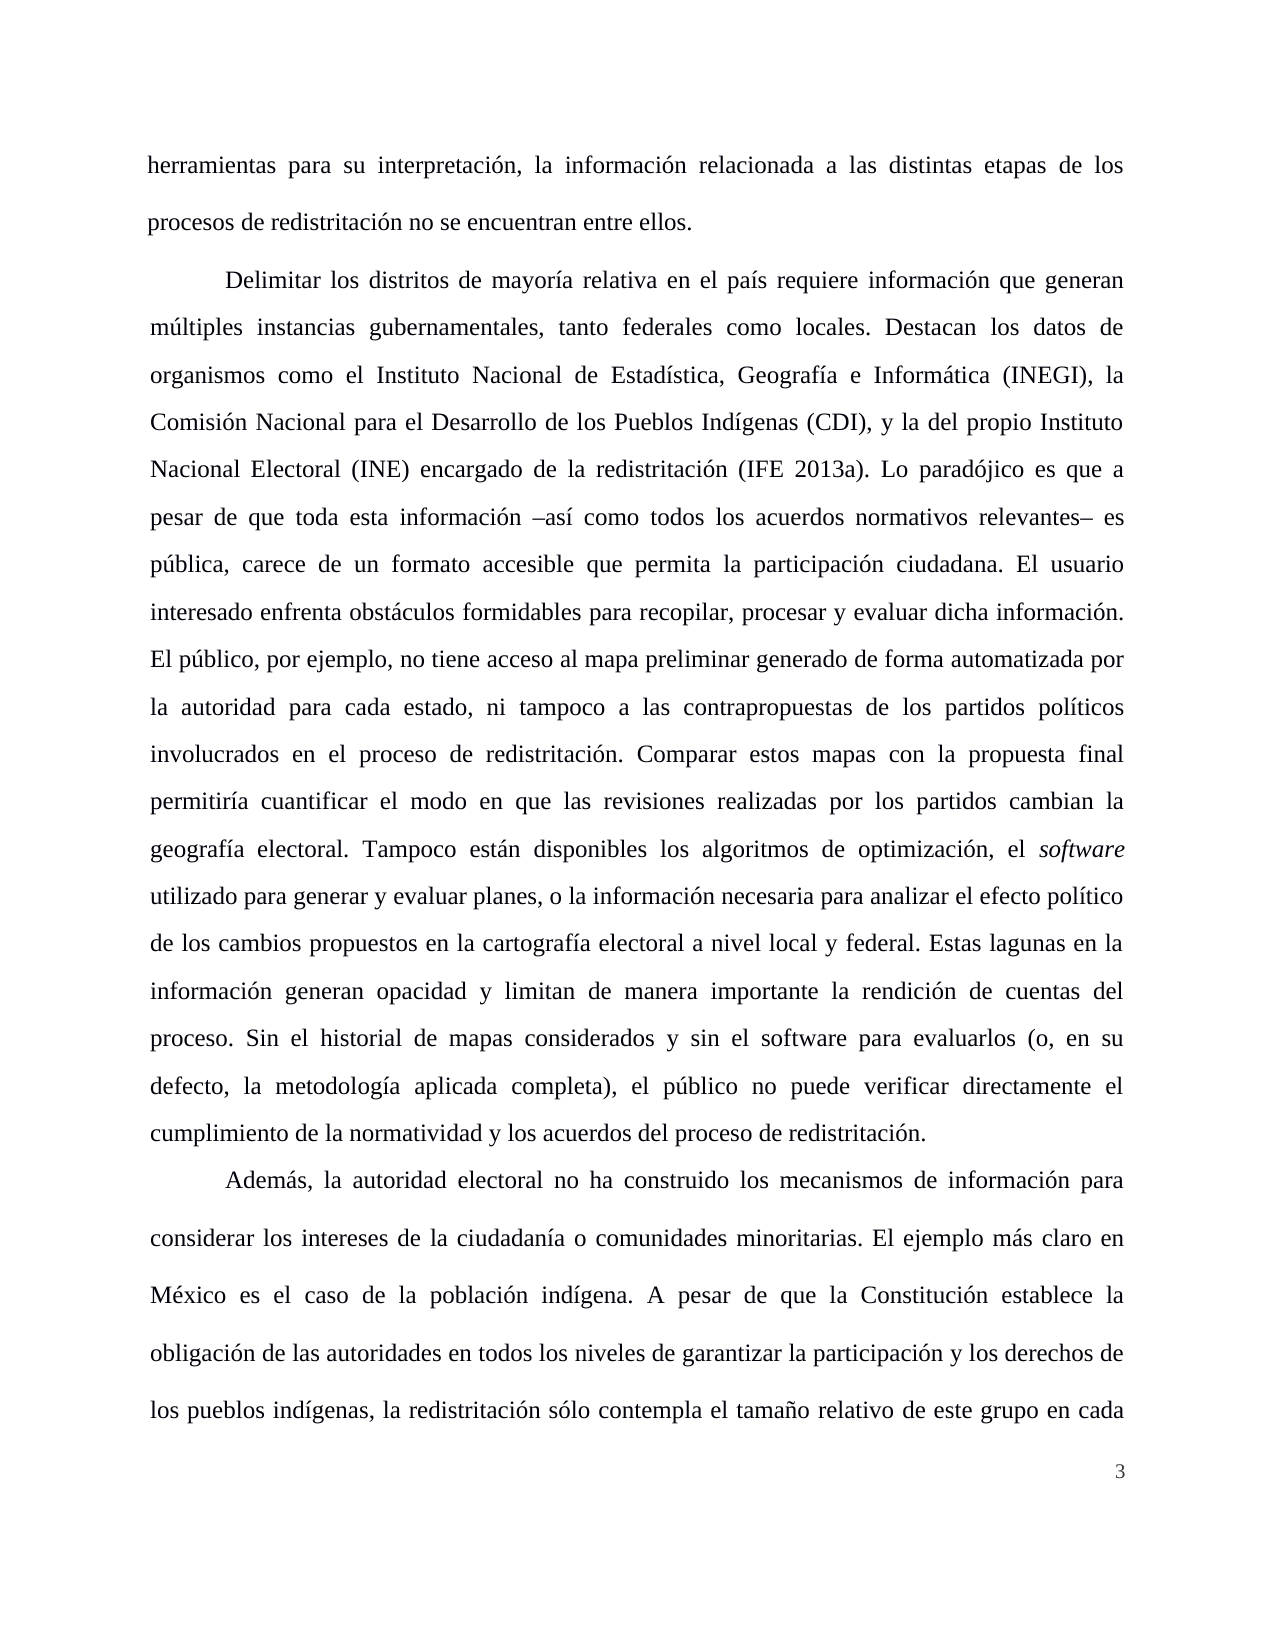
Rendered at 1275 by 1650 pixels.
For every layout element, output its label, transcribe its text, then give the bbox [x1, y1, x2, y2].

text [150, 1166, 1125, 1424]
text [147, 150, 1125, 236]
text Delimitar los distritos de mayoría relativa en el país requiere información que generan múltiples instancias gubernamentales, tanto federales como locales. Destacan los datos de organismos como el Instituto Nacional de Estadística, Geografía e Informática (INEGI), la Comisión Nacional para el Desarrollo de los Pueblos Indígenas (CDI), y la del propio Instituto Nacional Electoral (INE) encargado de la redistritación (IFE 2013a). Lo paradójico es que a pesar de que toda esta información –así como todos los acuerdos normativos relevantes– es pública, carece de un formato accesible que permita la participación ciudadana. El usuario interesado enfrenta obstáculos formidables para recopilar, procesar y evaluar dicha información. El público, por ejemplo, no tiene acceso al mapa preliminar generado de forma automatizada por la autoridad para cada estado, ni tampoco a las contrapropuestas de los partidos políticos involucrados en el proceso de redistritación. Comparar estos mapas con la propuesta final permitiría cuantificar el modo en que las revisiones realizadas por los partidos cambian la geografía electoral. Tampoco están disponibles los algoritmos de optimización, el software utilizado para generar y evaluar planes, o la información necesaria para analizar el efecto político de los cambios propuestos en la cartografía electoral a nivel local y federal. Estas lagunas en la información generan opacidad y limitan de manera importante la rendición de cuentas del proceso. Sin el historial de mapas considerados y sin el software para evaluarlos (o, en su defecto, la metodología aplicada completa), el público no puede verificar directamente el cumplimiento de la normatividad y los acuerdos del proceso de redistritación. [150, 265, 1125, 1147]
